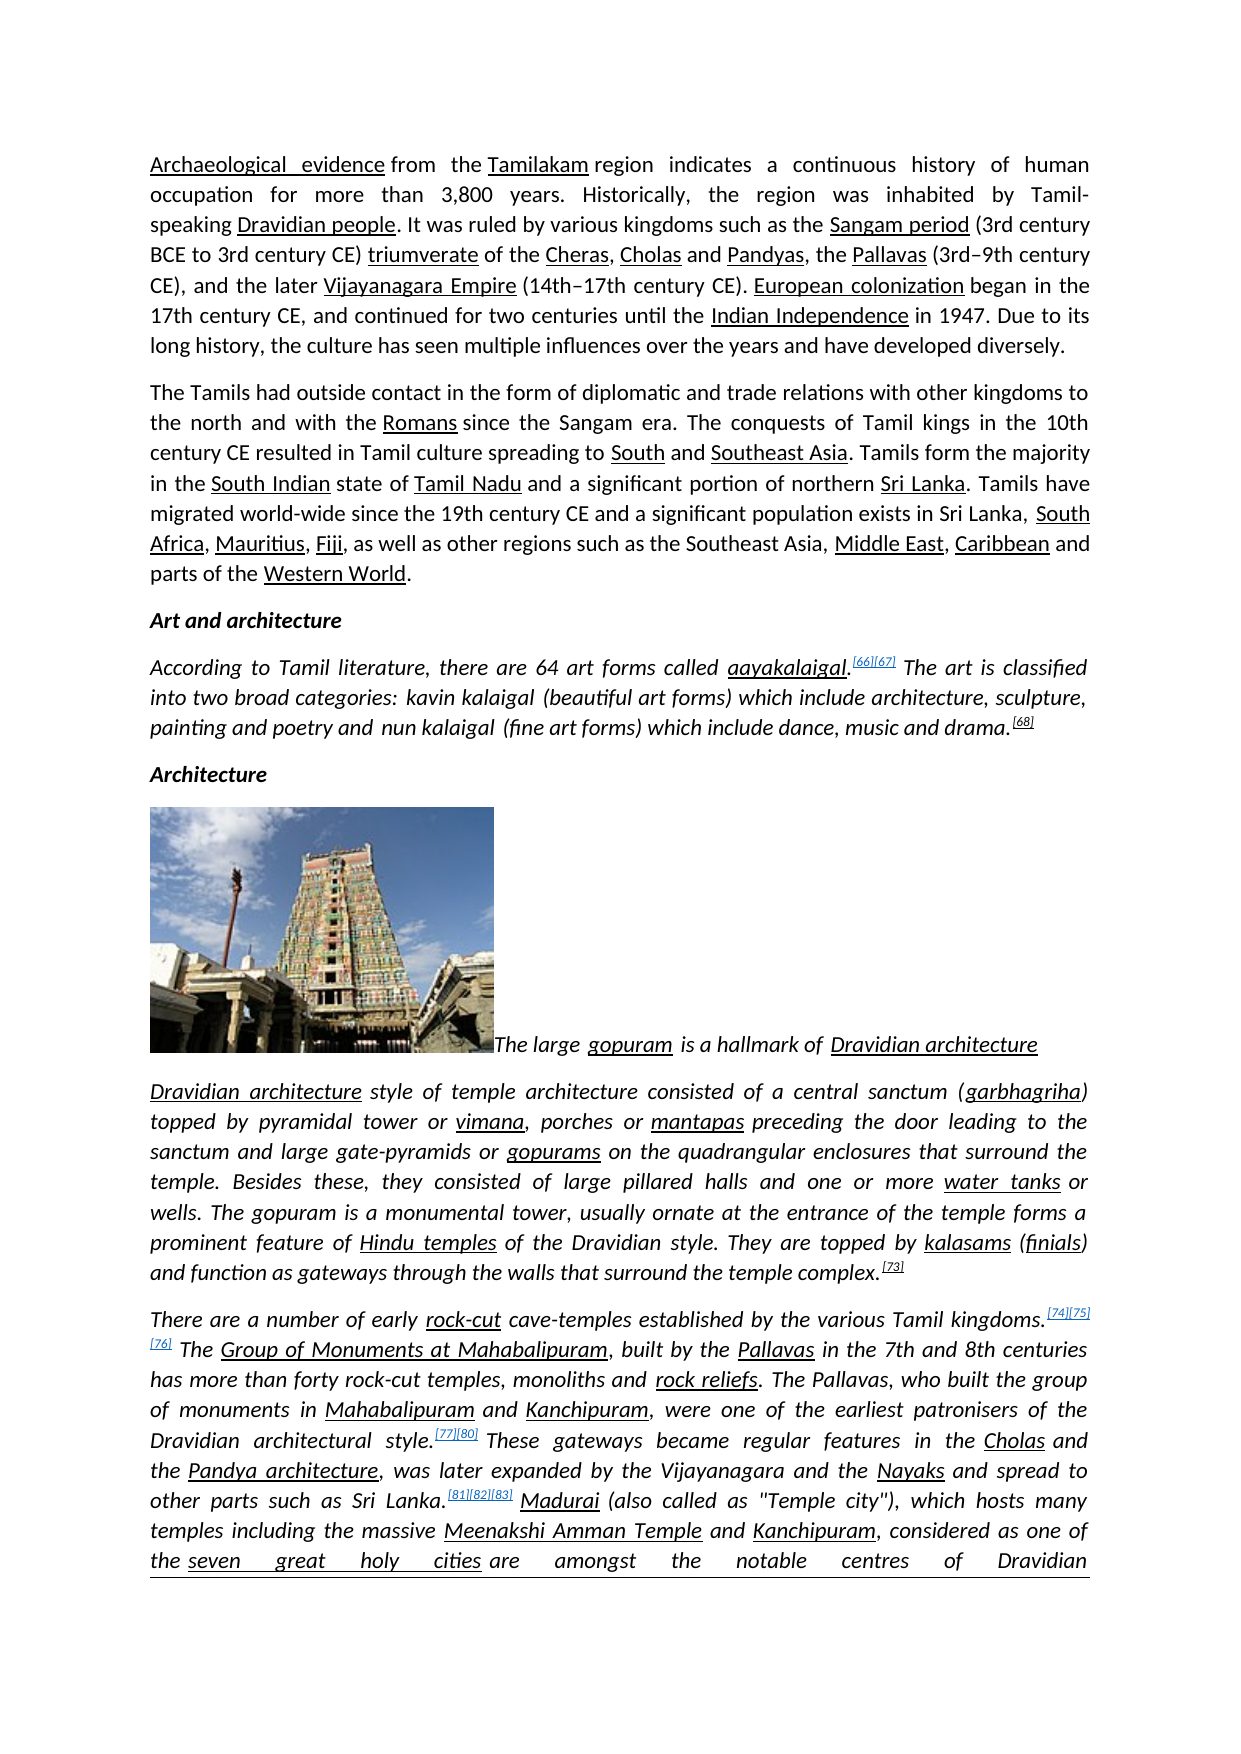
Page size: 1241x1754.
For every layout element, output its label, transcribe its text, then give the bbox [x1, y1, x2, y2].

text Architecture [150, 760, 1090, 788]
text The Tamils had outside contact in the form of diplomatic and trade relations with other kingdoms to the north and with the Romans since the Sangam era. The conquests of Tamil kings in the 10th century CE resulted in Tamil culture spreading to South and Southeast Asia. Tamils form the majority in the South Indian state of Tamil Nadu and a significant portion of northern Sri Lanka. Tamils have migrated world-wide since the 19th century CE and a significant population exists in Sri Lanka, South Africa, Mauritius, Fiji, as well as other regions such as the Southeast Asia, Middle East, Caribbean and parts of the Western World. [150, 378, 1090, 587]
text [150, 1305, 1090, 1577]
text According to Tamil literature, there are 64 art forms called aayakalaigal.[66][67] The art is classified into two broad categories: kavin kalaigal (beautiful art forms) which include architecture, sculpture, painting and poetry and nun kalaigal (fine art forms) which include dance, music and drama.[68] [150, 653, 1090, 742]
picture [150, 807, 494, 1053]
text Archaeological evidence from the Tamilakam region indicates a continuous history of human occupation for more than 3,800 years. Historically, the region was inhabited by Tamil-speaking Dravidian people. It was ruled by various kingdoms such as the Sangam period (3rd century BCE to 3rd century CE) triumverate of the Cheras, Cholas and Pandyas, the Pallavas (3rd–9th century CE), and the later Vijayanagara Empire (14th–17th century CE). European colonization began in the 17th century CE, and continued for two centuries until the Indian Independence in 1947. Due to its long history, the culture has seen multiple influences over the years and have developed diversely. [150, 150, 1090, 359]
text Dravidian architecture style of temple architecture consisted of a central sanctum (garbhagriha) topped by pyramidal tower or vimana, porches or mantapas preceding the door leading to the sanctum and large gate-pyramids or gopurams on the quadrangular enclosures that surround the temple. Besides these, they consisted of large pillared halls and one or more water tanks or wells. The gopuram is a monumental tower, usually ornate at the entrance of the temple forms a prominent feature of Hindu temples of the Dravidian style. They are topped by kalasams (finials) and function as gateways through the walls that surround the temple complex.[73] [150, 1077, 1090, 1286]
text Art and architecture [150, 606, 1090, 634]
